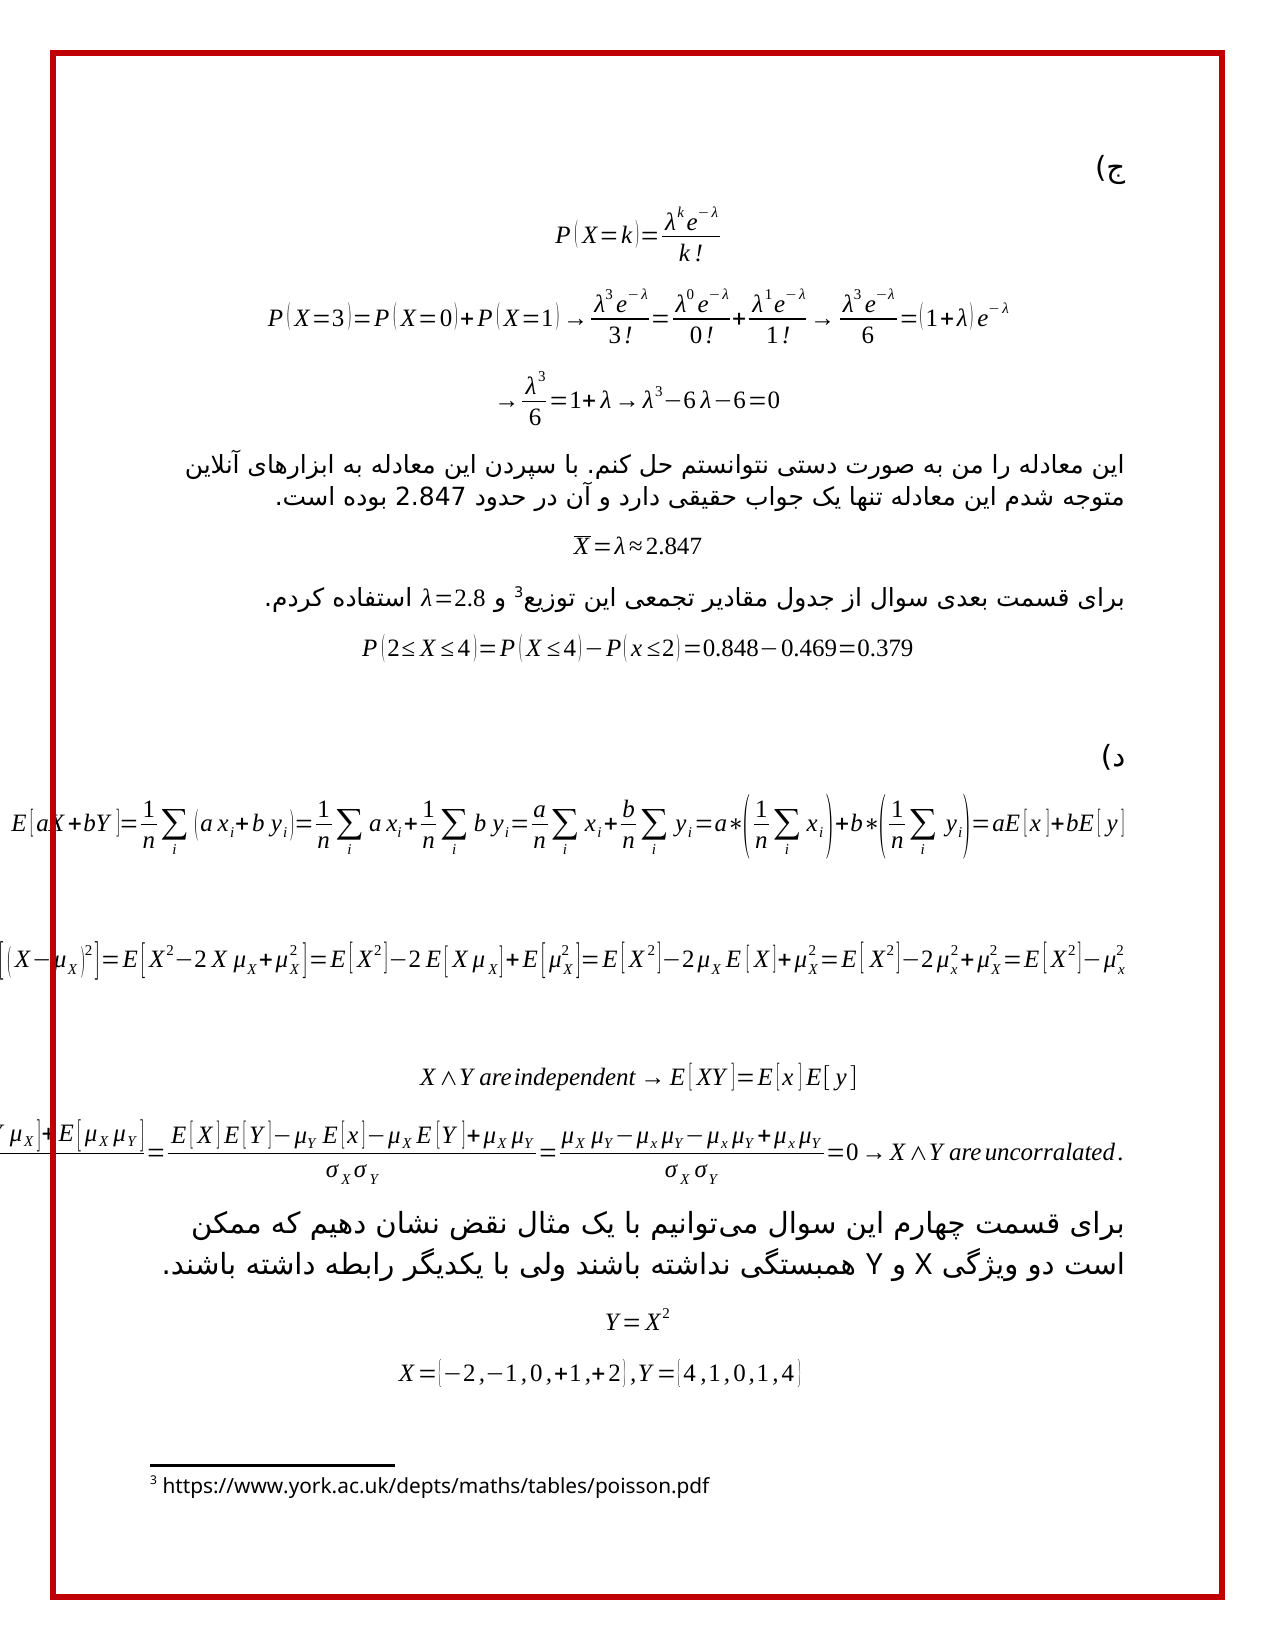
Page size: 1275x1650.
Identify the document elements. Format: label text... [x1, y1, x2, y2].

text برای قسمت بعدی سوال از جدول مقادیر تجمعی این توزیع و استفاده کردم. [150, 583, 1125, 613]
text این معادله را من به صورت دستی نتوانستم حل کنم. با سپردن این معادله به ابزار‌های آنلاین متوجه شدم این معادله تنها یک جواب حقیقی دارد و آن در حدود 2.847 بوده است. [150, 450, 1125, 511]
text ج) [150, 150, 1125, 184]
text د) [150, 739, 1125, 773]
text برای قسمت چهارم این سوال می‌توانیم با یک مثال نقض نشان دهیم که ممکن است دو ویژگی X و Y همبستگی نداشته باشند ولی با یکدیگر رابطه داشته باشند. [150, 1207, 1125, 1283]
